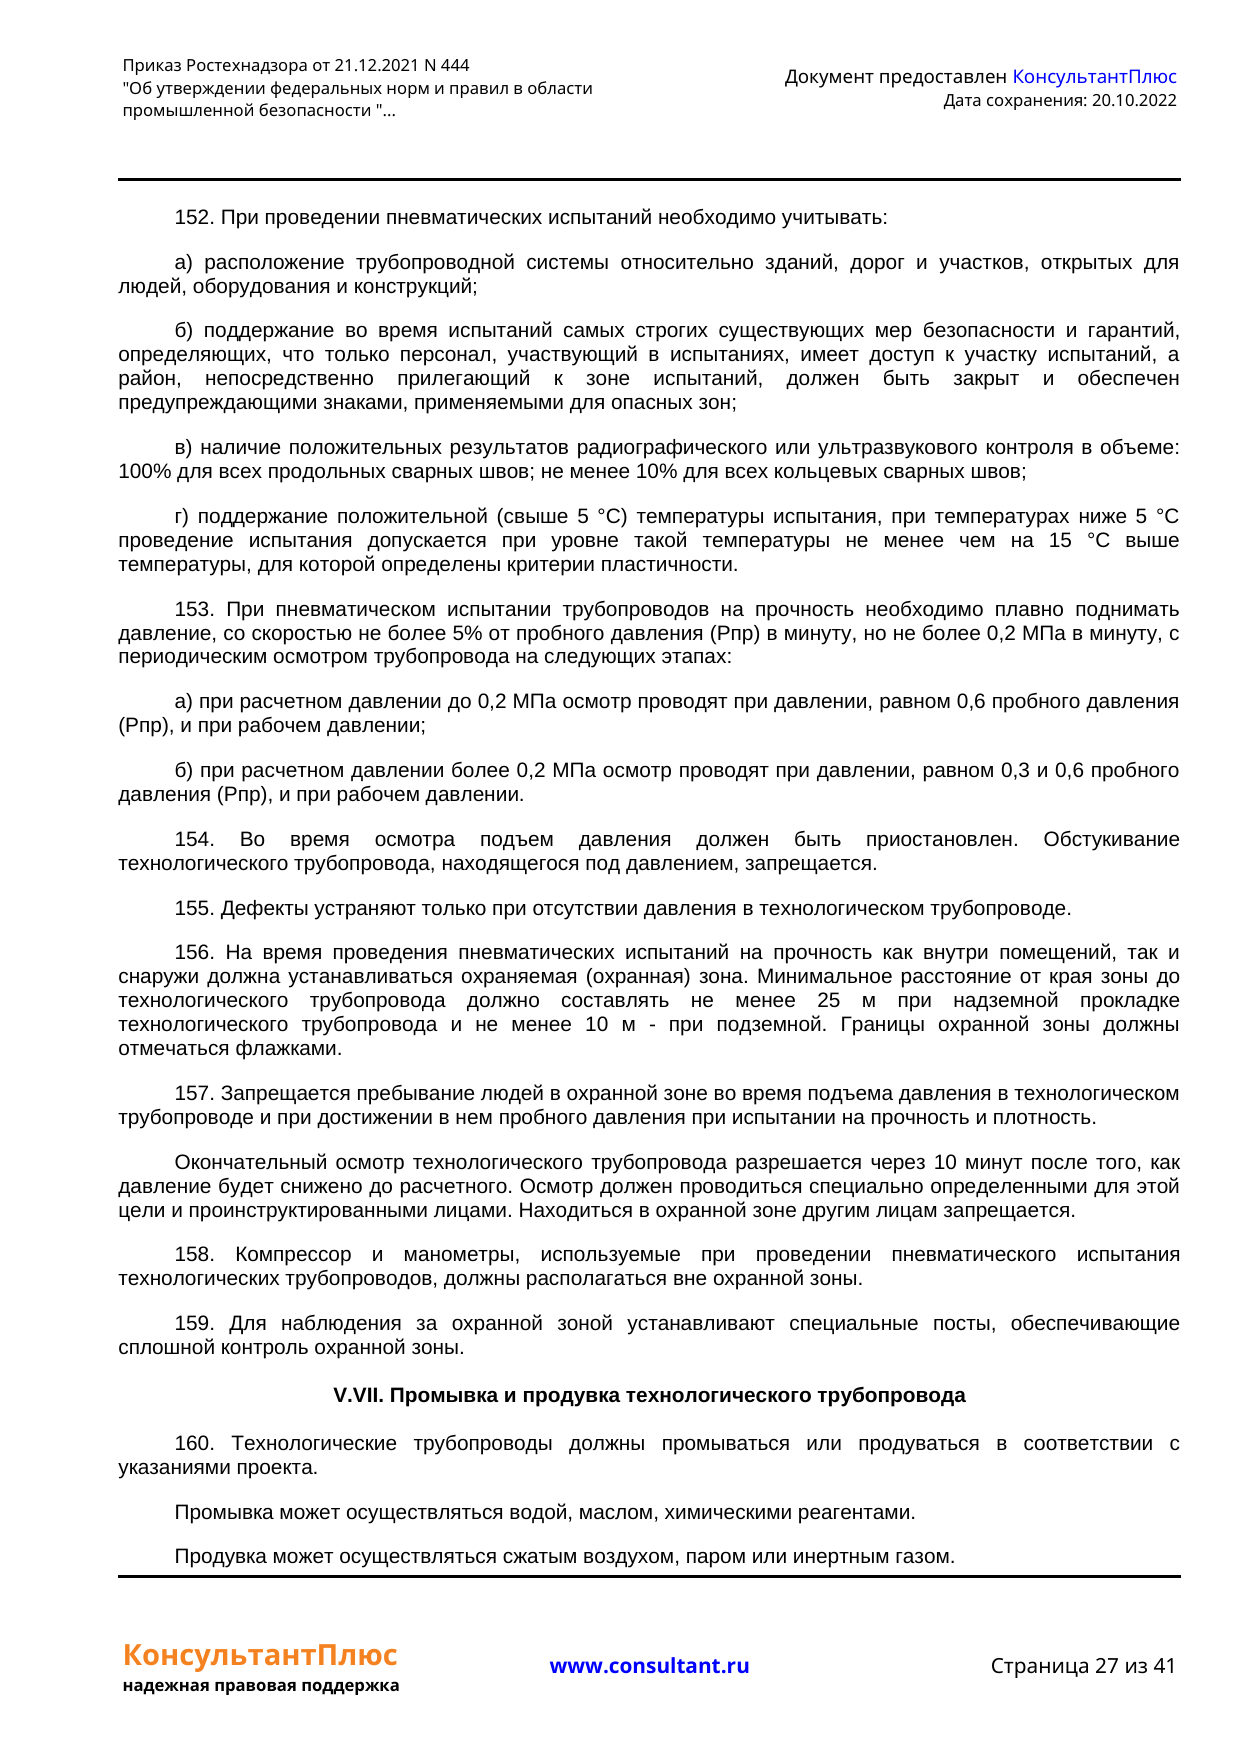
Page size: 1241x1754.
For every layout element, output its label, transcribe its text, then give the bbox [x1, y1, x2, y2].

text г) поддержание положительной (свыше 5 °C) температуры испытания, при температурах ниже 5 °C проведение испытания допускается при уровне такой температуры не менее чем на 15 °C выше температуры, для которой определены критерии пластичности. [118, 504, 1181, 576]
text 156. На время проведения пневматических испытаний на прочность как внутри помещений, так и снаружи должна устанавливаться охраняемая (охранная) зона. Минимальное расстояние от края зоны до технологического трубопровода должно составлять не менее 25 м при надземной прокладке технологического трубопровода и не менее 10 м - при подземной. Границы охранной зоны должны отмечаться флажками. [118, 940, 1181, 1060]
text Окончательный осмотр технологического трубопровода разрешается через 10 минут после того, как давление будет снижено до расчетного. Осмотр должен проводиться специально определенными для этой цели и проинструктированными лицами. Находиться в охранной зоне другим лицам запрещается. [118, 1149, 1181, 1221]
text а) при расчетном давлении до 0,2 МПа осмотр проводят при давлении, равном 0,6 пробного давления (Pпр), и при рабочем давлении; [118, 689, 1181, 737]
text 153. При пневматическом испытании трубопроводов на прочность необходимо плавно поднимать давление, со скоростью не более 5% от пробного давления (Pпр) в минуту, но не более 0,2 МПа в минуту, с периодическим осмотром трубопровода на следующих этапах: [118, 596, 1181, 668]
text в) наличие положительных результатов радиографического или ультразвукового контроля в объеме: 100% для всех продольных сварных швов; не менее 10% для всех кольцевых сварных швов; [118, 435, 1181, 483]
text Продувка может осуществляться сжатым воздухом, паром или инертным газом. [118, 1544, 1181, 1568]
text а) расположение трубопроводной системы относительно зданий, дорог и участков, открытых для людей, оборудования и конструкций; [118, 249, 1181, 297]
text б) поддержание во время испытаний самых строгих существующих мер безопасности и гарантий, определяющих, что только персонал, участвующий в испытаниях, имеет доступ к участку испытаний, а район, непосредственно прилегающий к зоне испытаний, должен быть закрыт и обеспечен предупреждающими знаками, применяемыми для опасных зон; [118, 318, 1181, 414]
text 152. При проведении пневматических испытаний необходимо учитывать: [118, 205, 1181, 229]
text б) при расчетном давлении более 0,2 МПа осмотр проводят при давлении, равном 0,3 и 0,6 пробного давления (Pпр), и при рабочем давлении. [118, 758, 1181, 806]
text Промывка может осуществляться водой, маслом, химическими реагентами. [118, 1499, 1181, 1523]
text 157. Запрещается пребывание людей в охранной зоне во время подъема давления в технологическом трубопроводе и при достижении в нем пробного давления при испытании на прочность и плотность. [118, 1081, 1181, 1129]
text 155. Дефекты устраняют только при отсутствии давления в технологическом трубопроводе. [118, 895, 1181, 919]
text 158. Компрессор и манометры, используемые при проведении пневматического испытания технологических трубопроводов, должны располагаться вне охранной зоны. [118, 1242, 1181, 1290]
title V.VII. Промывка и продувка технологического трубопровода [118, 1383, 1181, 1407]
text 154. Во время осмотра подъем давления должен быть приостановлен. Обстукивание технологического трубопровода, находящегося под давлением, запрещается. [118, 827, 1181, 874]
text 159. Для наблюдения за охранной зоной устанавливают специальные посты, обеспечивающие сплошной контроль охранной зоны. [118, 1311, 1181, 1359]
text 160. Технологические трубопроводы должны промываться или продуваться в соответствии с указаниями проекта. [118, 1431, 1181, 1479]
